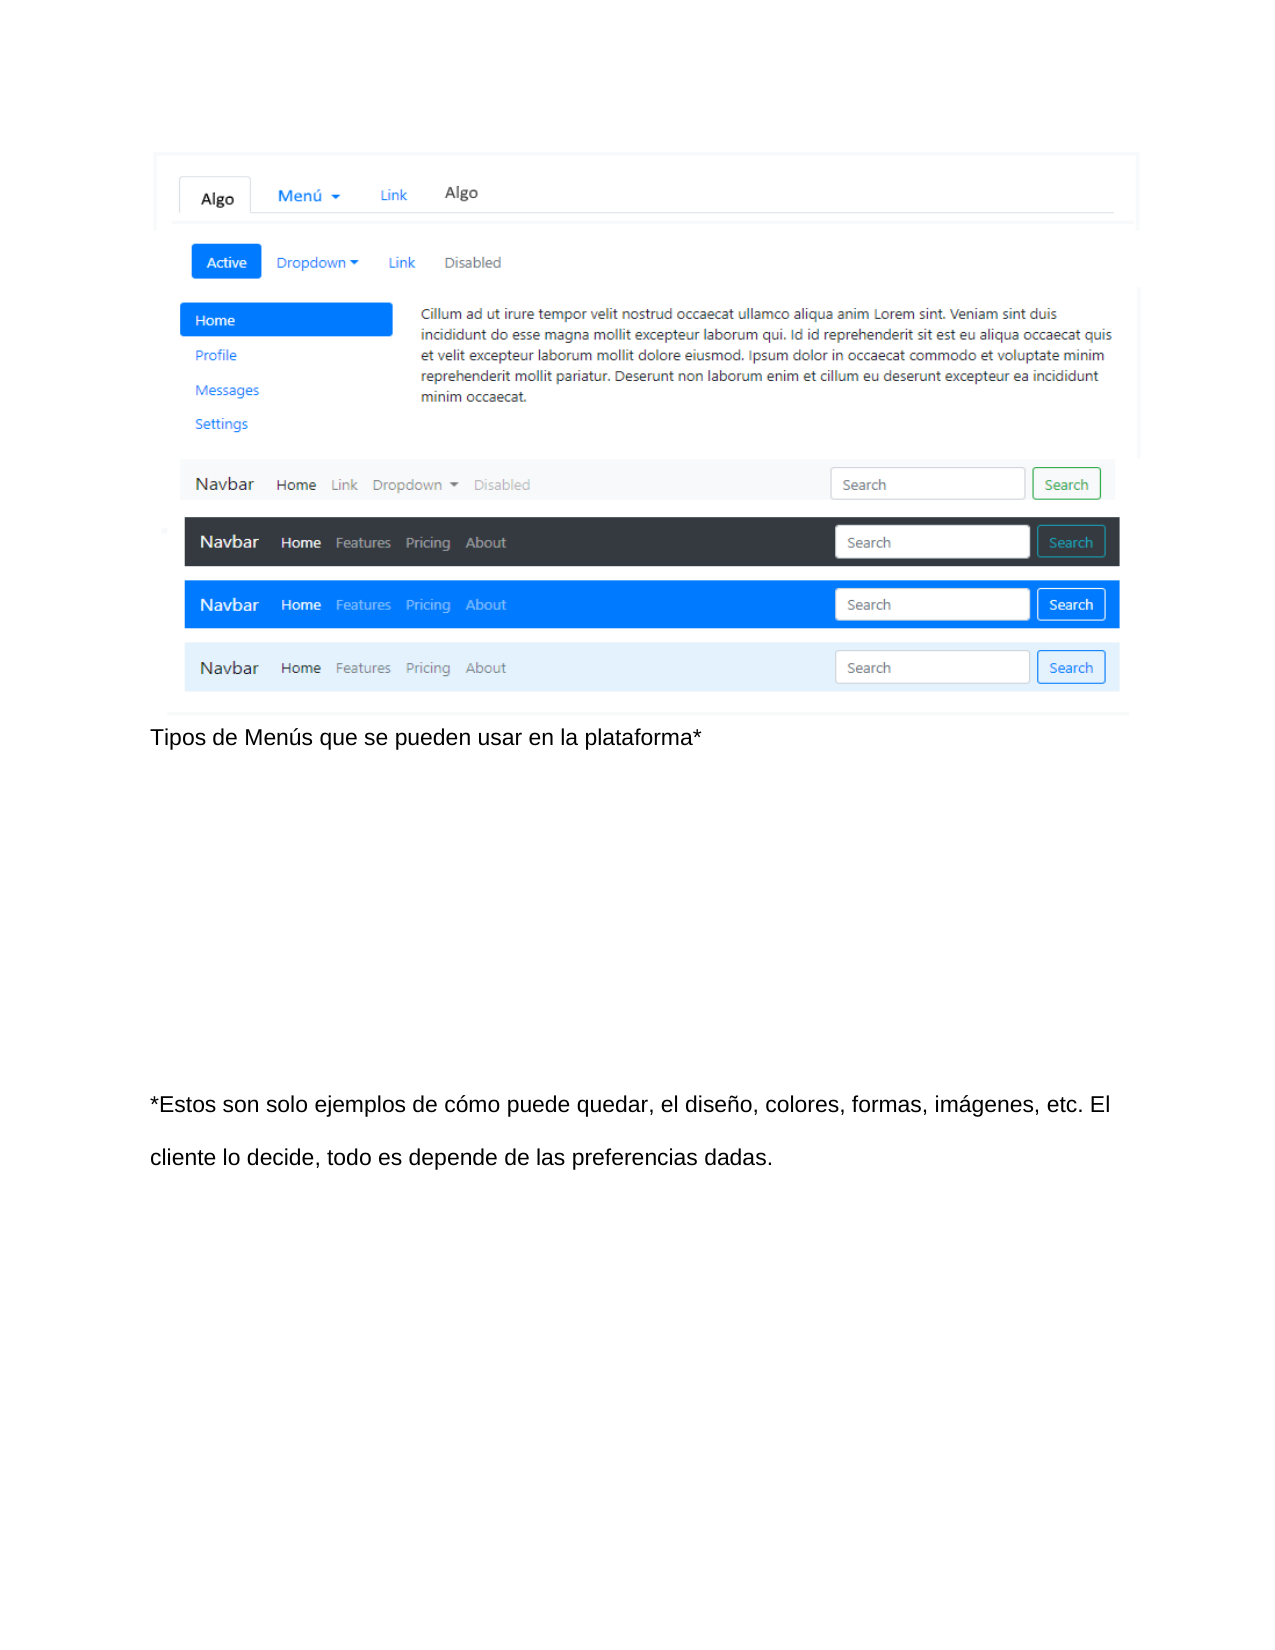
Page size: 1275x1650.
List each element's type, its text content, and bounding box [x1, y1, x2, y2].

text Formulario para buscar por ejemplo clientes y desde allí ver los casos abiertos que tiene cada cliente* Tipos de Menús que se pueden usar en la plataforma* [150, 722, 1125, 781]
text *Estos son solo ejemplos de cómo puede quedar, el diseño, colores, formas, imágenes, etc. El cliente lo decide, todo es depende de las preferencias dadas. [150, 1091, 1125, 1170]
picture [150, 150, 1158, 722]
